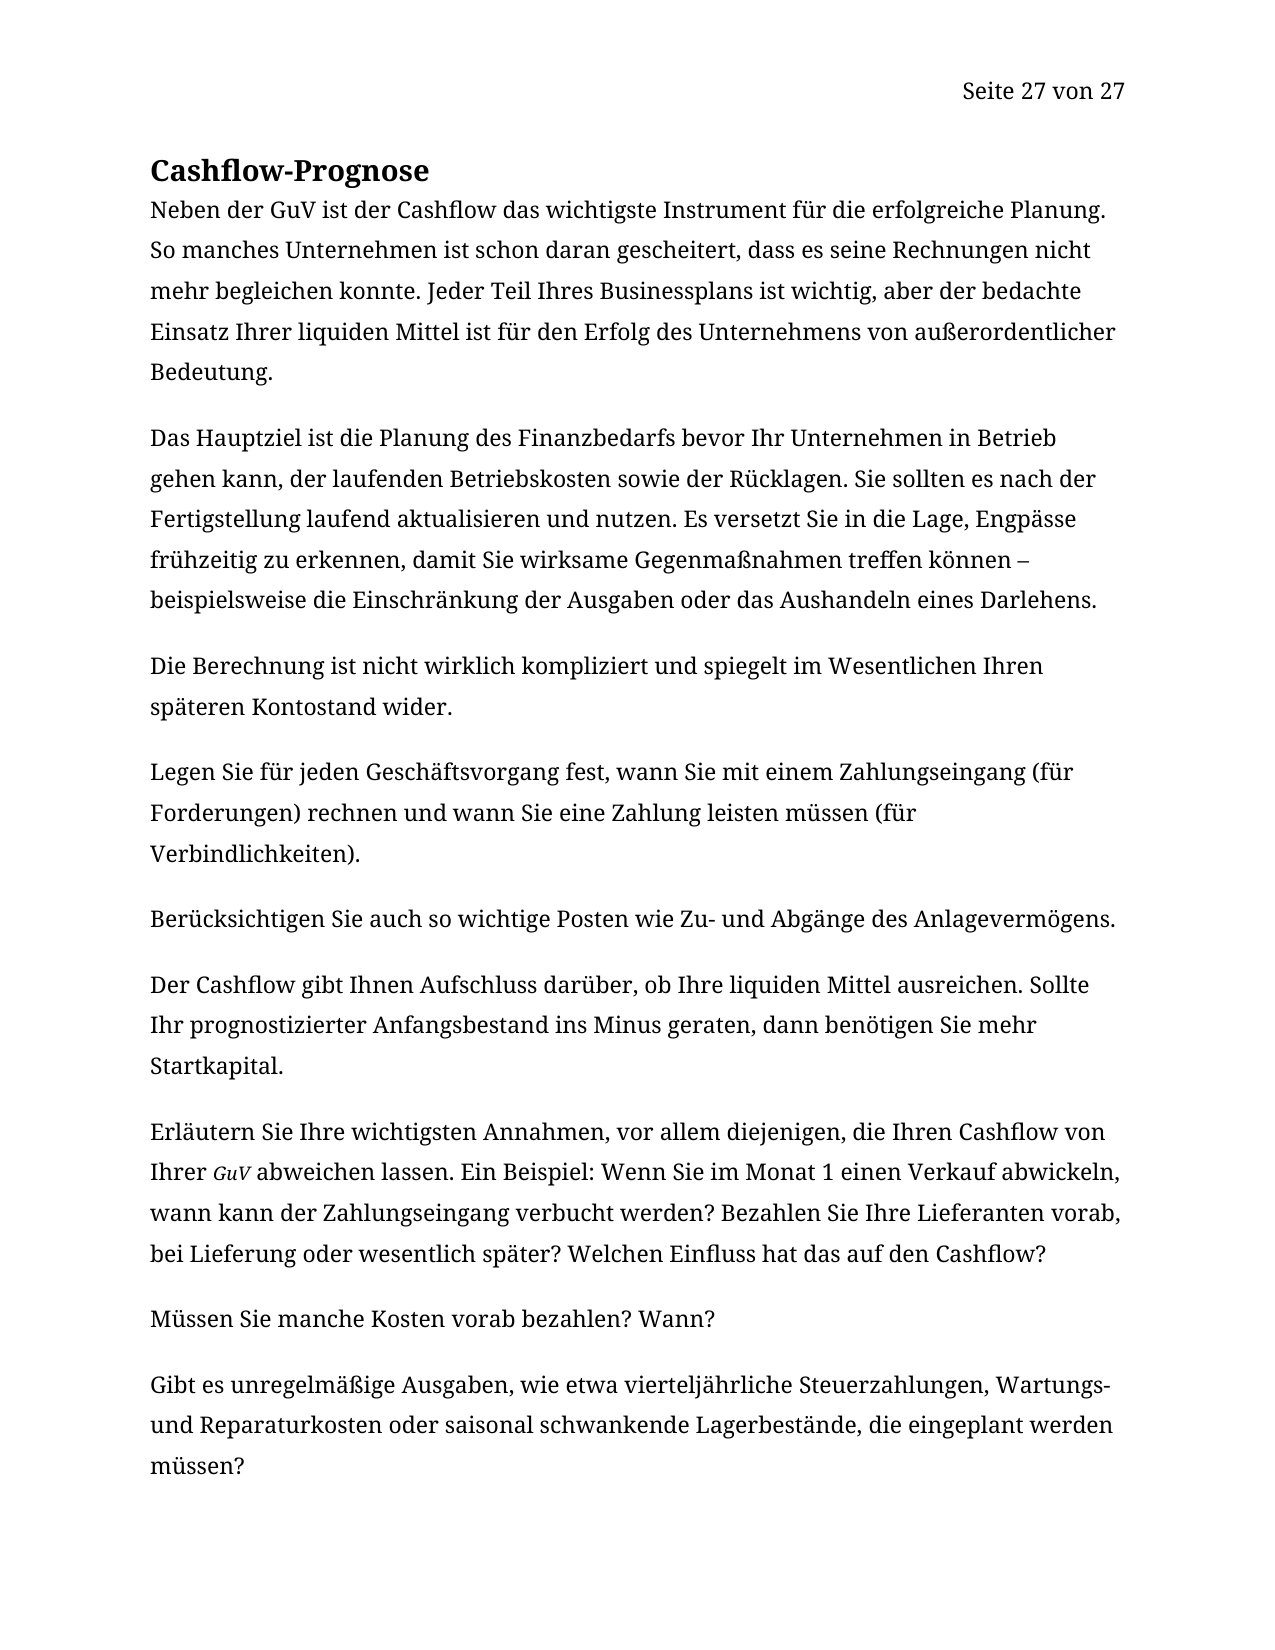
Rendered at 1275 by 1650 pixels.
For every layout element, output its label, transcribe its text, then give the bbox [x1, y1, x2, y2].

text Erläutern Sie Ihre wichtigsten Annahmen, vor allem diejenigen, die Ihren Cashflow von Ihrer GuV abweichen lassen. Ein Beispiel: Wenn Sie im Monat 1 einen Verkauf abwickeln, wann kann der Zahlungseingang verbucht werden? Bezahlen Sie Ihre Lieferanten vorab, bei Lieferung oder wesentlich später? Welchen Einfluss hat das auf den Cashflow? [150, 1116, 1125, 1269]
text Gibt es unregelmäßige Ausgaben, wie etwa vierteljährliche Steuerzahlungen, Wartungs- und Reparaturkosten oder saisonal schwankende Lagerbestände, die eingeplant werden müssen? [150, 1369, 1125, 1481]
text Die Berechnung ist nicht wirklich kompliziert und spiegelt im Wesentlichen Ihren späteren Kontostand wider. [150, 650, 1125, 722]
text Der Cashflow gibt Ihnen Aufschluss darüber, ob Ihre liquiden Mittel ausreichen. Sollte Ihr prognostizierter Anfangsbestand ins Minus geraten, dann benötigen Sie mehr Startkapital. [150, 969, 1125, 1081]
text Das Hauptziel ist die Planung des Finanzbedarfs bevor Ihr Unternehmen in Betrieb gehen kann, der laufenden Betriebskosten sowie der Rücklagen. Sie sollten es nach der Fertigstellung laufend aktualisieren und nutzen. Es versetzt Sie in die Lage, Engpässe frühzeitig zu erkennen, damit Sie wirksame Gegenmaßnahmen treffen können – beispielsweise die Einschränkung der Ausgaben oder das Aushandeln eines Darlehens. [150, 422, 1125, 616]
text Müssen Sie manche Kosten vorab bezahlen? Wann? [150, 1303, 1125, 1334]
text Neben der GuV ist der Cashflow das wichtigste Instrument für die erfolgreiche Planung. So manches Unternehmen ist schon daran gescheitert, dass es seine Rechnungen nicht mehr begleichen konnte. Jeder Teil Ihres Businessplans ist wichtig, aber der bedachte Einsatz Ihrer liquiden Mittel ist für den Erfolg des Unternehmens von außerordentlicher Bedeutung. [150, 194, 1125, 388]
subtitle Cashflow-Prognose [150, 150, 1125, 190]
text Berücksichtigen Sie auch so wichtige Posten wie Zu- und Abgänge des Anlagevermögens. [150, 903, 1125, 934]
text Legen Sie für jeden Geschäftsvorgang fest, wann Sie mit einem Zahlungseingang (für Forderungen) rechnen und wann Sie eine Zahlung leisten müssen (für Verbindlichkeiten). [150, 756, 1125, 869]
